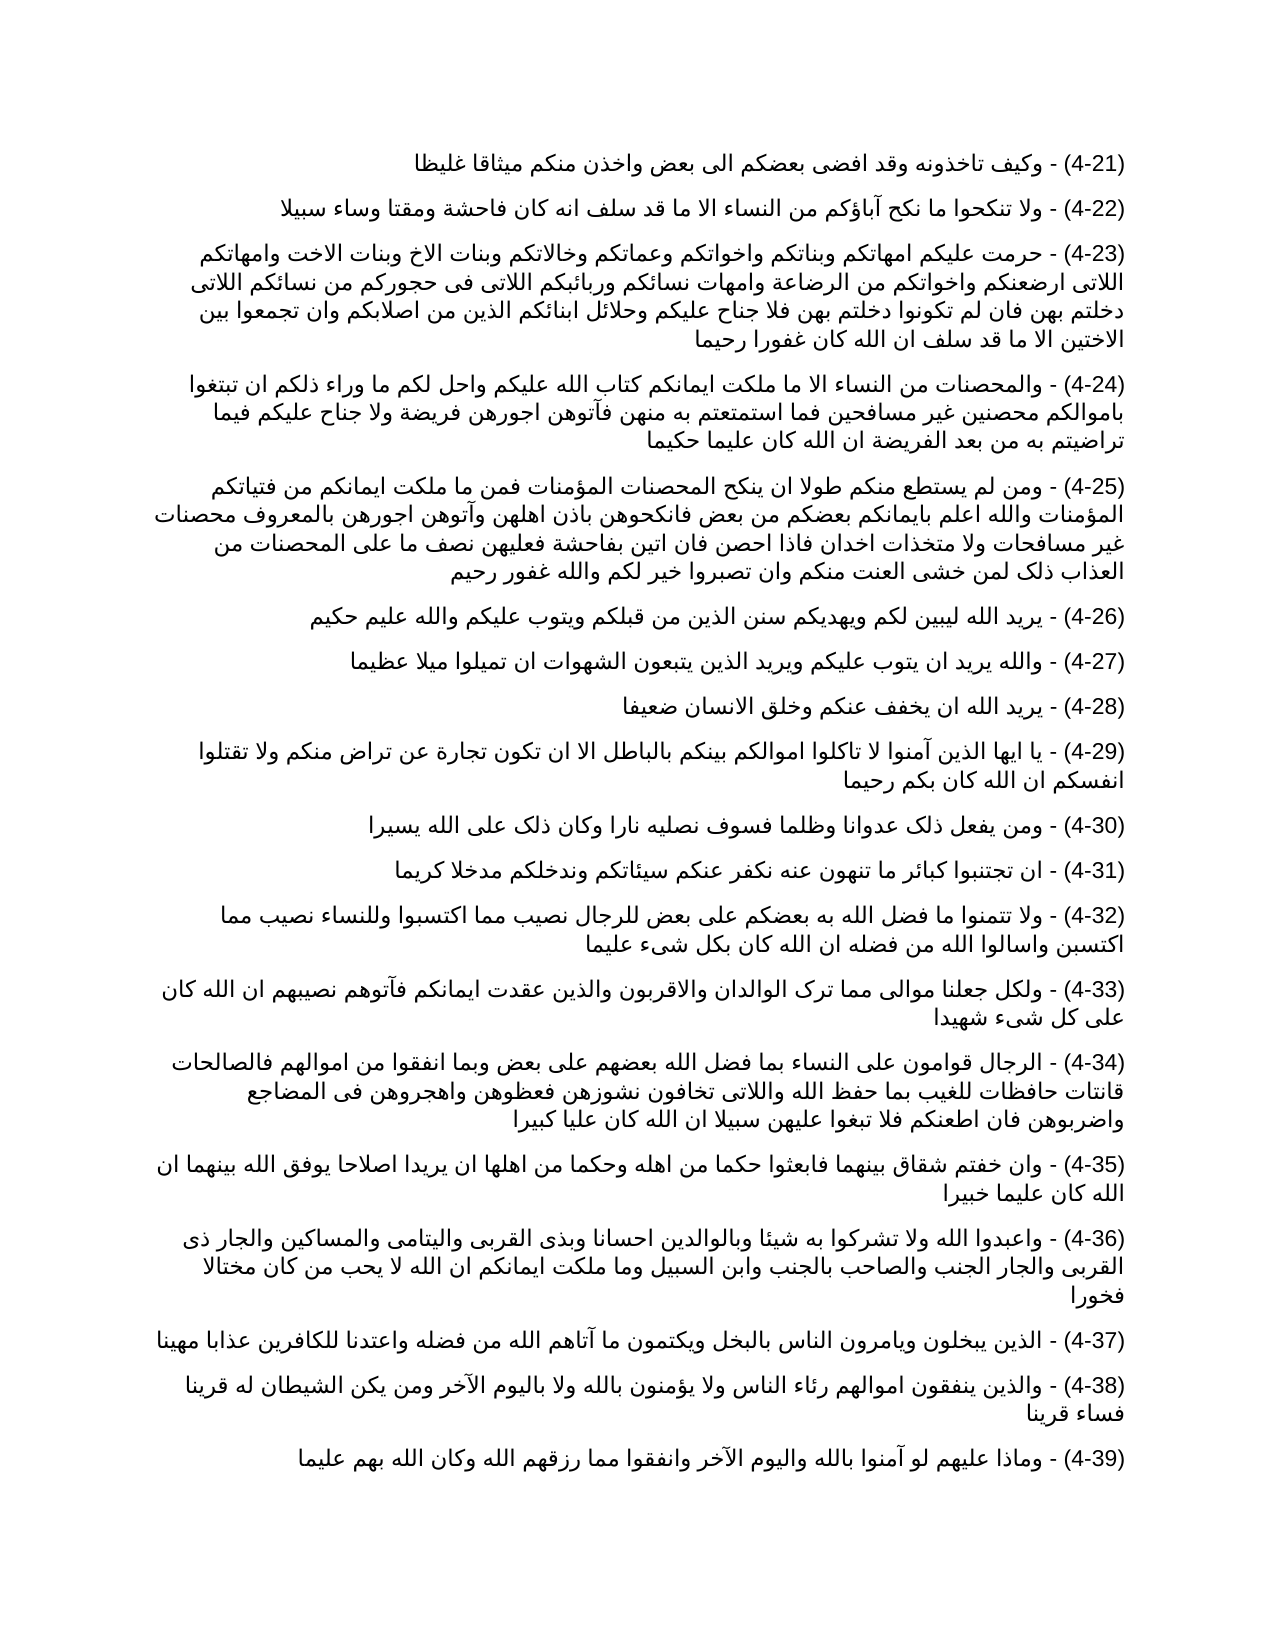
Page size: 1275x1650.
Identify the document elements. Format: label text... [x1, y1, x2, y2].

text (4-29) - یا ایها الذین آمنوا لا تاکلوا اموالکم بینکم بالباطل الا ان تکون تجارة عن تراض منکم ولا تقتلوا انفسکم ان الله کان بکم رحیما [150, 738, 1125, 793]
text (4-28) - یرید الله ان یخفف عنکم وخلق الانسان ضعیفا [150, 693, 1125, 719]
text (4-22) - ولا تنکحوا ما نکح آباؤکم من النساء الا ما قد سلف انه کان فاحشة ومقتا وساء سبیلا [150, 195, 1125, 221]
text (4-27) - والله یرید ان یتوب علیکم ویرید الذین یتبعون الشهوات ان تمیلوا میلا عظیما [150, 648, 1125, 674]
text (4-39) - وماذا علیهم لو آمنوا بالله والیوم الآخر وانفقوا مما رزقهم الله وکان الله بهم علیما [150, 1445, 1125, 1472]
text (4-31) - ان تجتنبوا کبائر ما تنهون عنه نکفر عنکم سیئاتکم وندخلکم مدخلا کریما [150, 857, 1125, 883]
text (4-38) - والذین ینفقون اموالهم رئاء الناس ولا یؤمنون بالله ولا بالیوم الآخر ومن یکن الشیطان له قرینا فساء قرینا [150, 1372, 1125, 1427]
text (4-25) - ومن لم یستطع منکم طولا ان ینکح المحصنات المؤمنات فمن ما ملکت ایمانکم من فتیاتکم المؤمنات والله اعلم بایمانکم بعضکم من بعض فانکحوهن باذن اهلهن وآتوهن اجورهن بالمعروف محصنات غیر مسافحات ولا متخذات اخدان فاذا احصن فان اتین بفاحشة فعلیهن نصف ما علی المحصنات من العذاب ذلک لمن خشی العنت منکم وان تصبروا خیر لکم والله غفور رحیم [150, 473, 1125, 584]
text (4-37) - الذین یبخلون ویامرون الناس بالبخل ویکتمون ما آتاهم الله من فضله واعتدنا للکافرین عذابا مهینا [150, 1327, 1125, 1353]
text (4-24) - والمحصنات من النساء الا ما ملکت ایمانکم کتاب الله علیکم واحل لکم ما وراء ذلکم ان تبتغوا باموالکم محصنین غیر مسافحین فما استمتعتم به منهن فآتوهن اجورهن فریضة ولا جناح علیکم فیما تراضیتم به من بعد الفریضة ان الله کان علیما حکیما [150, 371, 1125, 454]
text (4-32) - ولا تتمنوا ما فضل الله به بعضکم علی بعض للرجال نصیب مما اکتسبوا وللنساء نصیب مما اکتسبن واسالوا الله من فضله ان الله کان بکل شیء علیما [150, 902, 1125, 957]
text (4-23) - حرمت علیکم امهاتکم وبناتکم واخواتکم وعماتکم وخالاتکم وبنات الاخ وبنات الاخت وامهاتکم اللاتی ارضعنکم واخواتکم من الرضاعة وامهات نسائکم وربائبکم اللاتی فی حجورکم من نسائکم اللاتی دخلتم بهن فان لم تکونوا دخلتم بهن فلا جناح علیکم وحلائل ابنائکم الذین من اصلابکم وان تجمعوا بین الاختین الا ما قد سلف ان الله کان غفورا رحیما [150, 240, 1125, 352]
text (4-30) - ومن یفعل ذلک عدوانا وظلما فسوف نصلیه نارا وکان ذلک علی الله یسیرا [150, 812, 1125, 838]
text (4-33) - ولکل جعلنا موالی مما ترک الوالدان والاقربون والذین عقدت ایمانکم فآتوهم نصیبهم ان الله کان علی کل شیء شهیدا [150, 976, 1125, 1030]
text (4-26) - یرید الله لیبین لکم ویهدیکم سنن الذین من قبلکم ویتوب علیکم والله علیم حکیم [150, 603, 1125, 629]
text (4-34) - الرجال قوامون علی النساء بما فضل الله بعضهم علی بعض وبما انفقوا من اموالهم فالصالحات قانتات حافظات للغیب بما حفظ الله واللاتی تخافون نشوزهن فعظوهن واهجروهن فی المضاجع واضربوهن فان اطعنکم فلا تبغوا علیهن سبیلا ان الله کان علیا کبیرا [150, 1049, 1125, 1132]
text (4-36) - واعبدوا الله ولا تشرکوا به شیئا وبالوالدین احسانا وبذی القربی والیتامی والمساکین والجار ذی القربی والجار الجنب والصاحب بالجنب وابن السبیل وما ملکت ایمانکم ان الله لا یحب من کان مختالا فخورا [150, 1225, 1125, 1308]
text (4-35) - وان خفتم شقاق بینهما فابعثوا حکما من اهله وحکما من اهلها ان یریدا اصلاحا یوفق الله بینهما ان الله کان علیما خبیرا [150, 1151, 1125, 1206]
text (4-21) - وکیف تاخذونه وقد افضی بعضکم الی بعض واخذن منکم میثاقا غلیظا [150, 150, 1125, 176]
